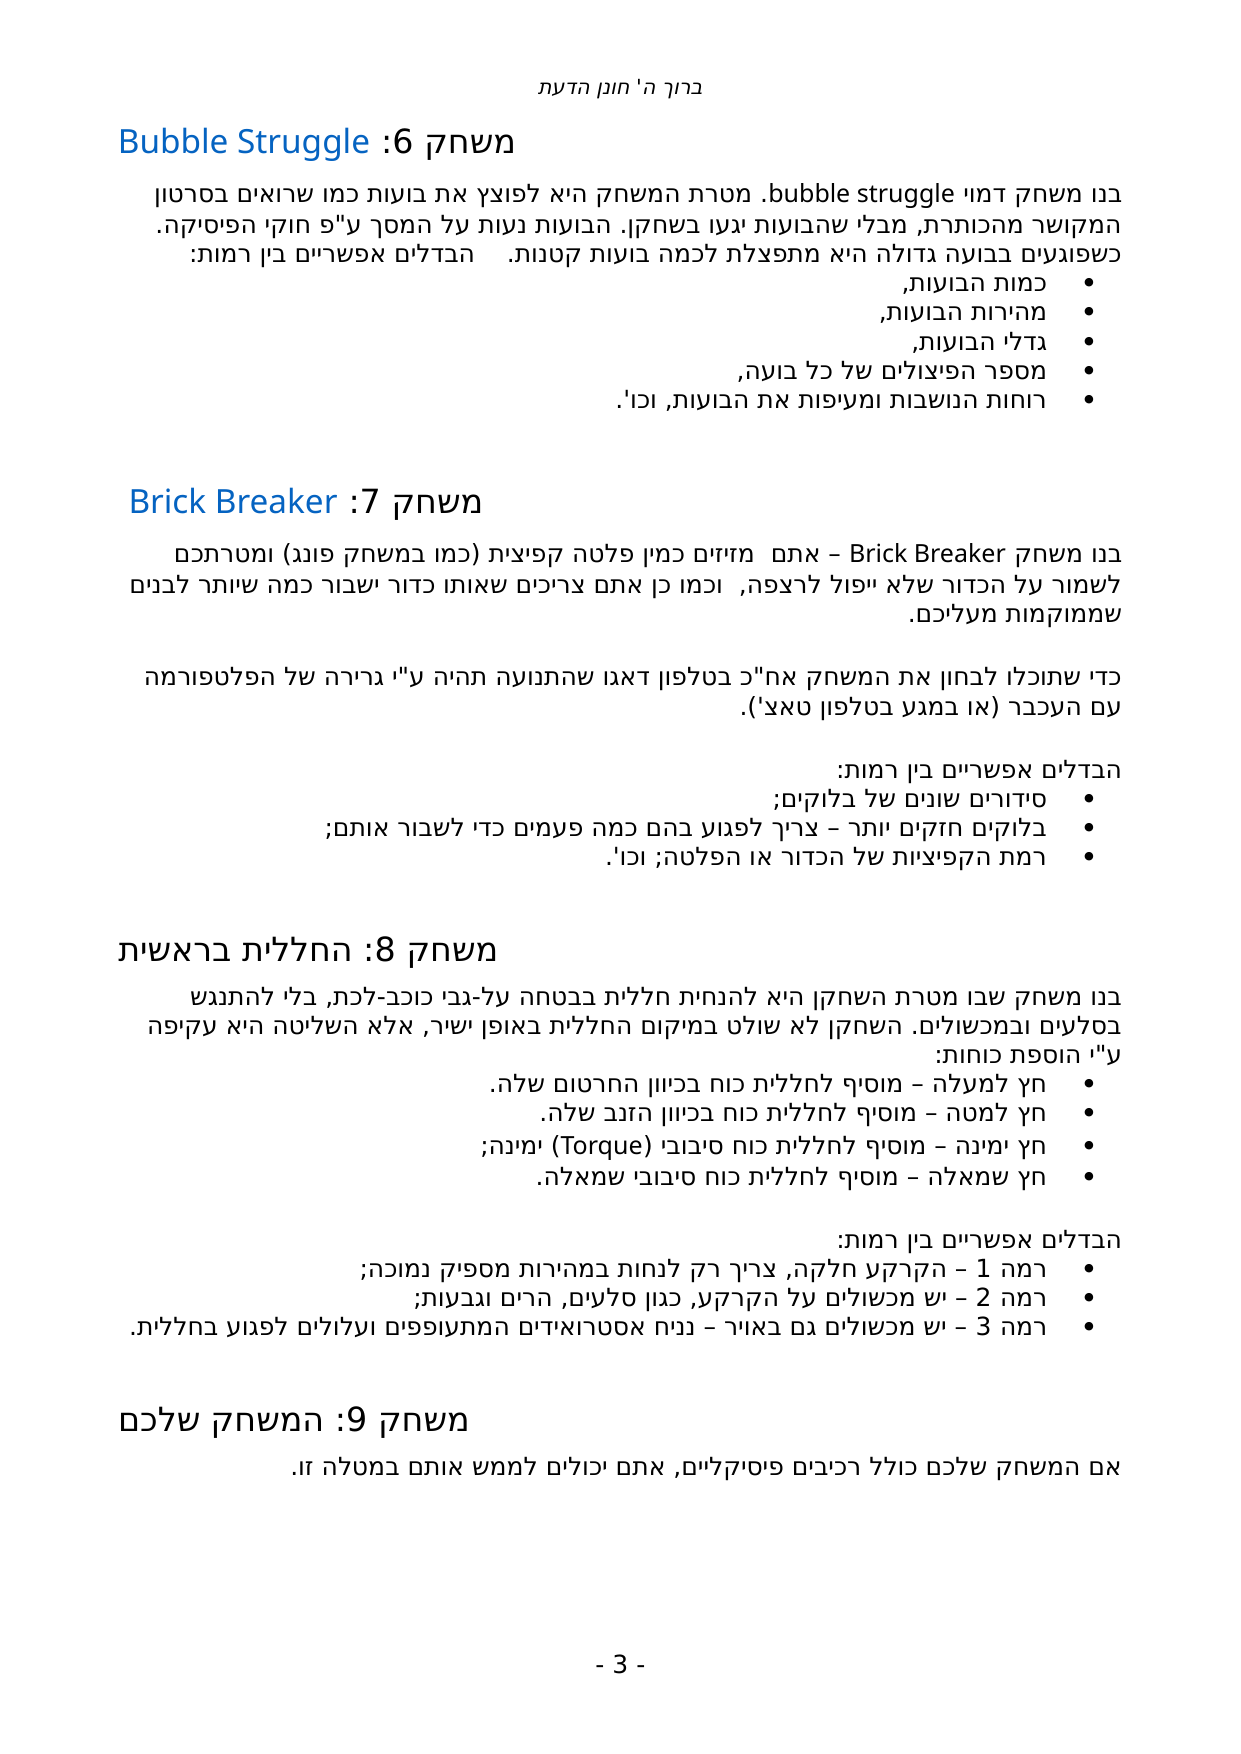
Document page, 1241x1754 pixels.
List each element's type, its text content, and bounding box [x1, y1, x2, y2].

list רמת הקפיציות של הכדור או הפלטה; וכו'. [118, 842, 1084, 872]
subtitle משחק 6: Bubble Struggle [118, 118, 1122, 163]
list מהירות הבועות, [118, 298, 1084, 327]
list חץ למעלה – מוסיף לחללית כוח בכיוון החרטום שלה. [118, 1069, 1084, 1099]
list מספר הפיצולים של כל בועה, [118, 356, 1084, 385]
list כמות הבועות, [118, 268, 1084, 298]
list רמה 2 – יש מכשולים על הקרקע, כגון סלעים, הרים וגבעות; [118, 1283, 1084, 1313]
text בנו משחק דמוי bubble struggle. מטרת המשחק היא לפוצץ את בועות כמו שרואים בסרטון המקושר מהכותרת, מבלי שהבועות יגעו בשחקן. הבועות נעות על המסך ע"פ חוקי הפיסיקה. כשפוגעים בבועה גדולה היא מתפצלת לכמה בועות קטנות. הבדלים אפשריים בין רמות: [118, 176, 1122, 268]
list סידורים שונים של בלוקים; [118, 784, 1084, 813]
list גדלי הבועות, [118, 327, 1084, 356]
list רמה 3 – יש מכשולים גם באויר – נניח אסטרואידים המתעופפים ועלולים לפגוע בחללית. [118, 1313, 1084, 1342]
list רמה 1 – הקרקע חלקה, צריך רק לנחות במהירות מספיק נמוכה; [118, 1254, 1084, 1283]
text כדי שתוכלו לבחון את המשחק אח"כ בטלפון דאגו שהתנועה תהיה ע"י גרירה של הפלטפורמה עם העכבר (או במגע בטלפון טאצ'). [118, 662, 1122, 721]
text הבדלים אפשריים בין רמות: [118, 755, 1122, 784]
list חץ למטה – מוסיף לחללית כוח בכיוון הזנב שלה. [118, 1099, 1084, 1128]
list רוחות הנושבות ומעיפות את הבועות, וכו'. [118, 385, 1084, 414]
list חץ שמאלה – מוסיף לחללית כוח סיבובי שמאלה. [118, 1162, 1084, 1191]
list בלוקים חזקים יותר – צריך לפגוע בהם כמה פעמים כדי לשבור אותם; [118, 813, 1084, 842]
subtitle משחק 8: החללית בראשית [118, 931, 1122, 969]
list חץ ימינה – מוסיף לחללית כוח סיבובי (Torque) ימינה; [118, 1128, 1084, 1162]
subtitle משחק 7: Brick Breaker [118, 439, 1122, 523]
text בנו משחק שבו מטרת השחקן היא להנחית חללית בבטחה על-גבי כוכב-לכת, בלי להתנגש בסלעים ובמכשולים. השחקן לא שולט במיקום החללית באופן ישיר, אלא השליטה היא עקיפה ע"י הוספת כוחות: [118, 982, 1122, 1069]
subtitle משחק 9: המשחק שלכם [118, 1401, 1122, 1440]
text הבדלים אפשריים בין רמות: [118, 1225, 1122, 1254]
text אם המשחק שלכם כולל רכיבים פיסיקליים, אתם יכולים לממש אותם במטלה זו. [118, 1452, 1122, 1481]
text בנו משחק Brick Breaker – אתם מזיזים כמין פלטה קפיצית (כמו במשחק פונג) ומטרתכם לשמור על הכדור שלא ייפול לרצפה, וכמו כן אתם צריכים שאותו כדור ישבור כמה שיותר לבנים שממוקמות מעליכם. [118, 536, 1122, 628]
